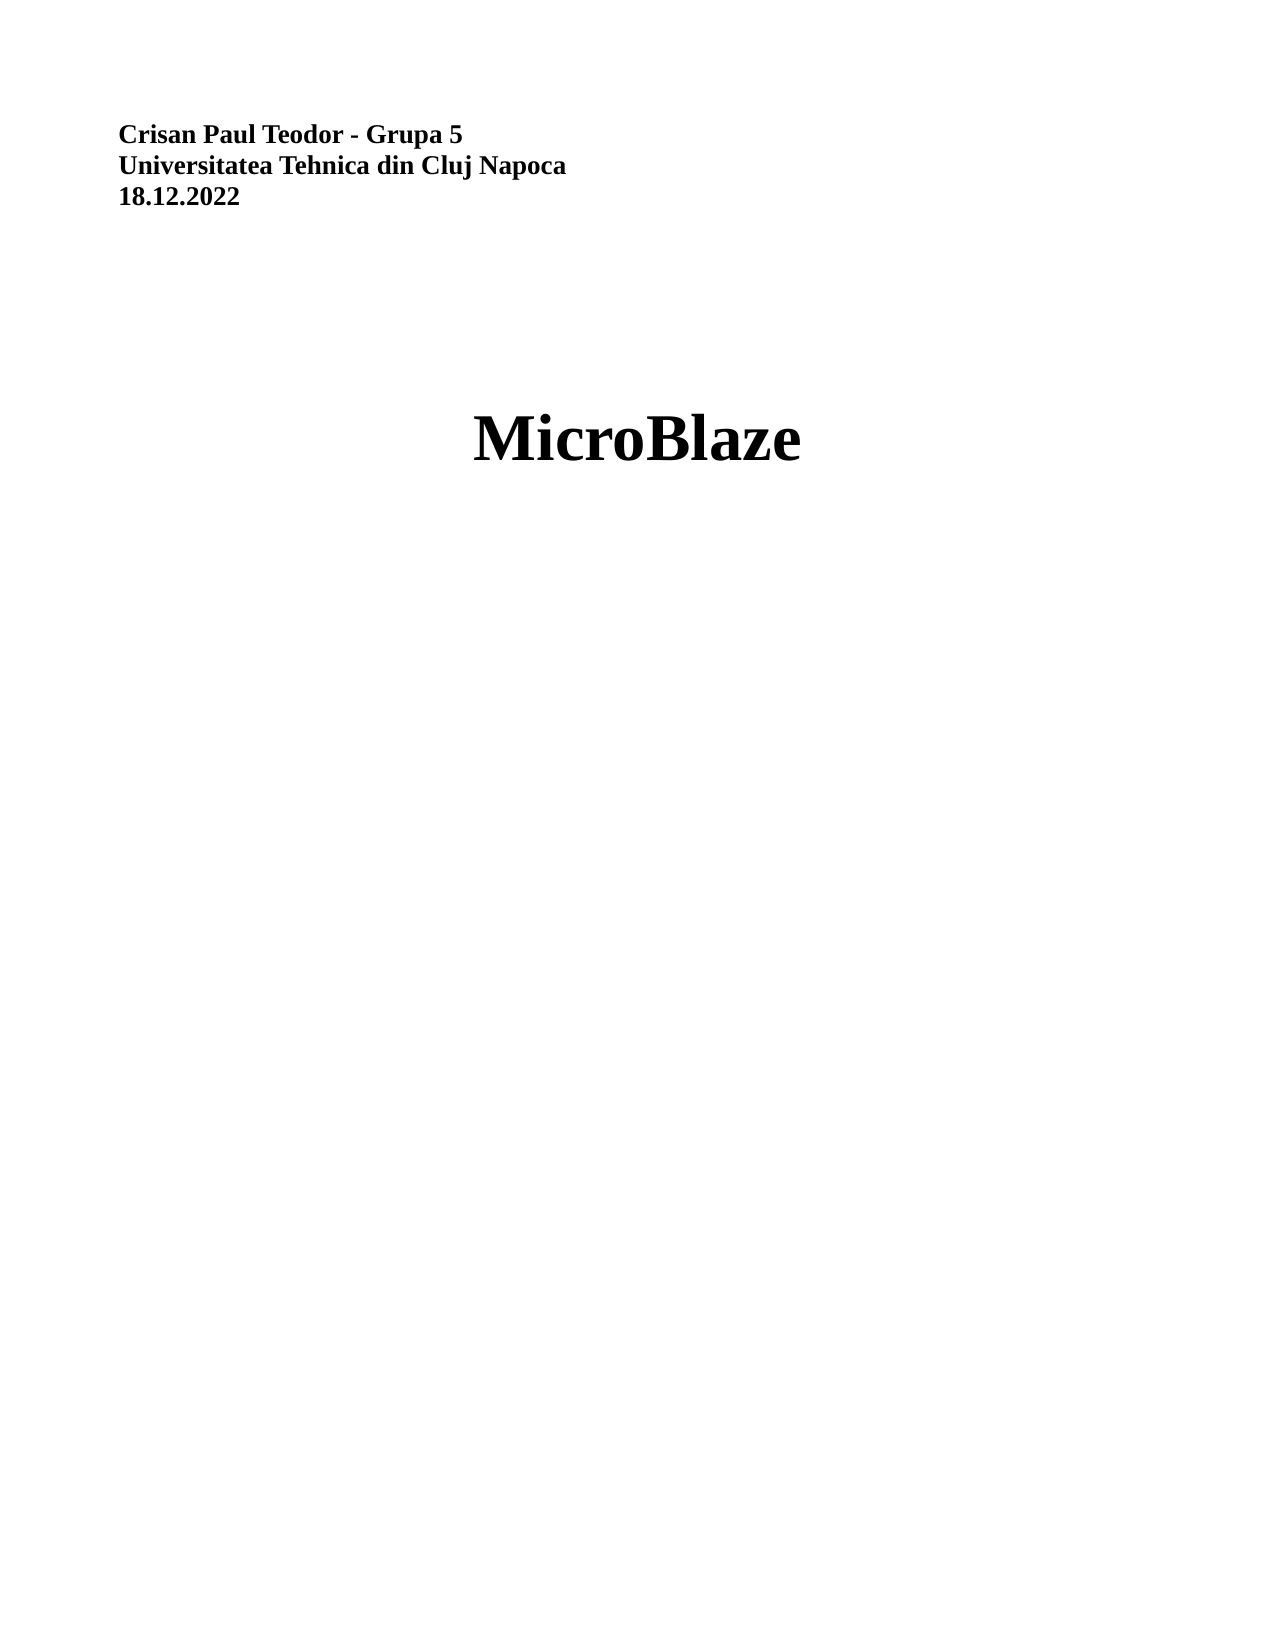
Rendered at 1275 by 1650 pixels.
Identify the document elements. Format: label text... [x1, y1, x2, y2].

text Crisan Paul Teodor - Grupa 5 [118, 118, 1157, 149]
text Universitatea Tehnica din Cluj Napoca [118, 149, 1157, 180]
text MicroBlaze [118, 398, 1157, 475]
text 18.12.2022 [118, 180, 1157, 212]
